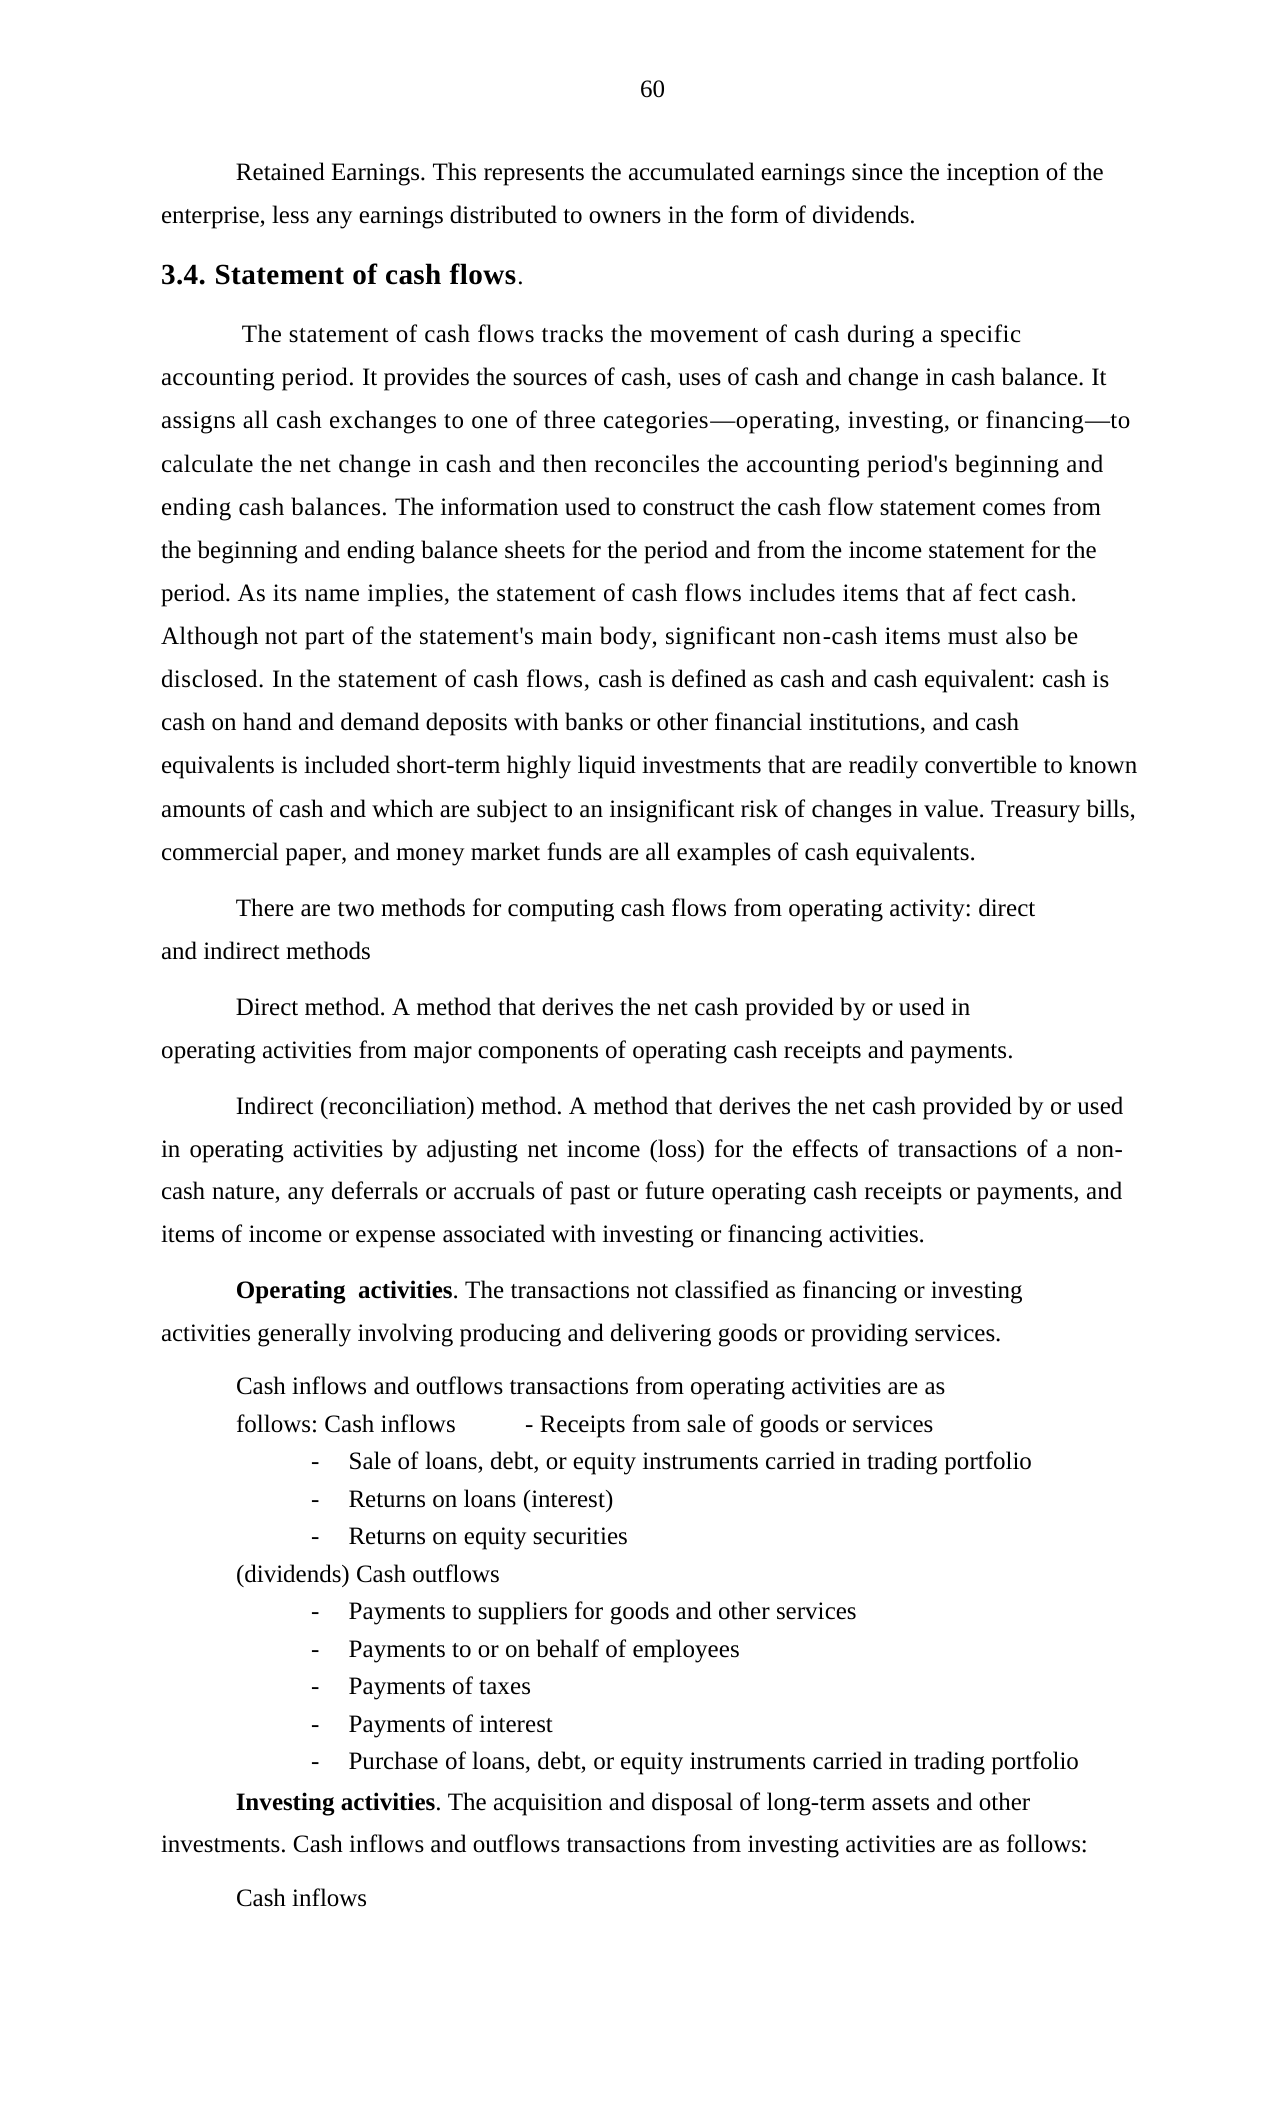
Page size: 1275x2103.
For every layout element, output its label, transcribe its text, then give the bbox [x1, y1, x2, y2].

text Investing activities. The acquisition and disposal of long-term assets and other investments. Cash inflows and outflows transactions from investing activities are as follows: [161, 1787, 1138, 1858]
text Direct method. A method that derives the net cash provided by or used in operating activities from major components of operating cash receipts and payments. [161, 992, 1069, 1063]
list Purchase of loans, debt, or equity instruments carried in trading portfolio [311, 1746, 1148, 1775]
subtitle Statement of cash flows. [161, 257, 1148, 290]
text Operating activities. The transactions not classified as financing or investing activities generally involving producing and delivering goods or providing services. [161, 1275, 1117, 1347]
text There are two methods for computing cash flows from operating activity: direct and indirect methods [161, 893, 1076, 965]
list Returns on loans (interest) [311, 1484, 1148, 1513]
list Sale of loans, debt, or equity instruments carried in trading portfolio [236, 1446, 1148, 1475]
list Payments to suppliers for goods and other services [311, 1596, 1148, 1625]
text Cash inflows and outflows transactions from operating activities are as follows: Cash inflows - Receipts from sale of goods or services [236, 1371, 1032, 1437]
text Cash inflows [236, 1883, 1148, 1911]
list Payments of taxes [311, 1671, 1148, 1700]
list Returns on equity securities (dividends) Cash outflows [236, 1521, 747, 1587]
list Payments to or on behalf of employees [311, 1634, 1148, 1663]
text The statement of cash flows tracks the movement of cash during a specific accounting period. It provides the sources of cash, uses of cash and change in cash balance. It assigns all cash exchanges to one of three categories—operating, investing, or financing—to calculate the net change in cash and then reconciles the accounting period's beginning and ending cash balances. The information used to construct the cash flow statement comes from the beginning and ending balance sheets for the period and from the income statement for the period. As its name implies, the statement of cash flows includes items that af fect cash. Although not part of the statement's main body, significant non-cash items must also be disclosed. In the statement of cash flows, cash is defined as cash and cash equivalent: cash is cash on hand and demand deposits with banks or other financial institutions, and cash equivalents is included short-term highly liquid investments that are readily convertible to known amounts of cash and which are subject to an insignificant risk of changes in value. Treasury bills, commercial paper, and money market funds are all examples of cash equivalents. [161, 319, 1137, 866]
list Payments of interest [311, 1709, 1148, 1738]
text Retained Earnings. This represents the accumulated earnings since the inception of the enterprise, less any earnings distributed to owners in the form of dividends. [161, 157, 1105, 229]
text Indirect (reconciliation) method. A method that derives the net cash provided by or used in operating activities by adjusting net income (loss) for the effects of transactions of a non-cash nature, any deferrals or accruals of past or future operating cash receipts or payments, and items of income or expense associated with investing or financing activities. [161, 1091, 1123, 1248]
